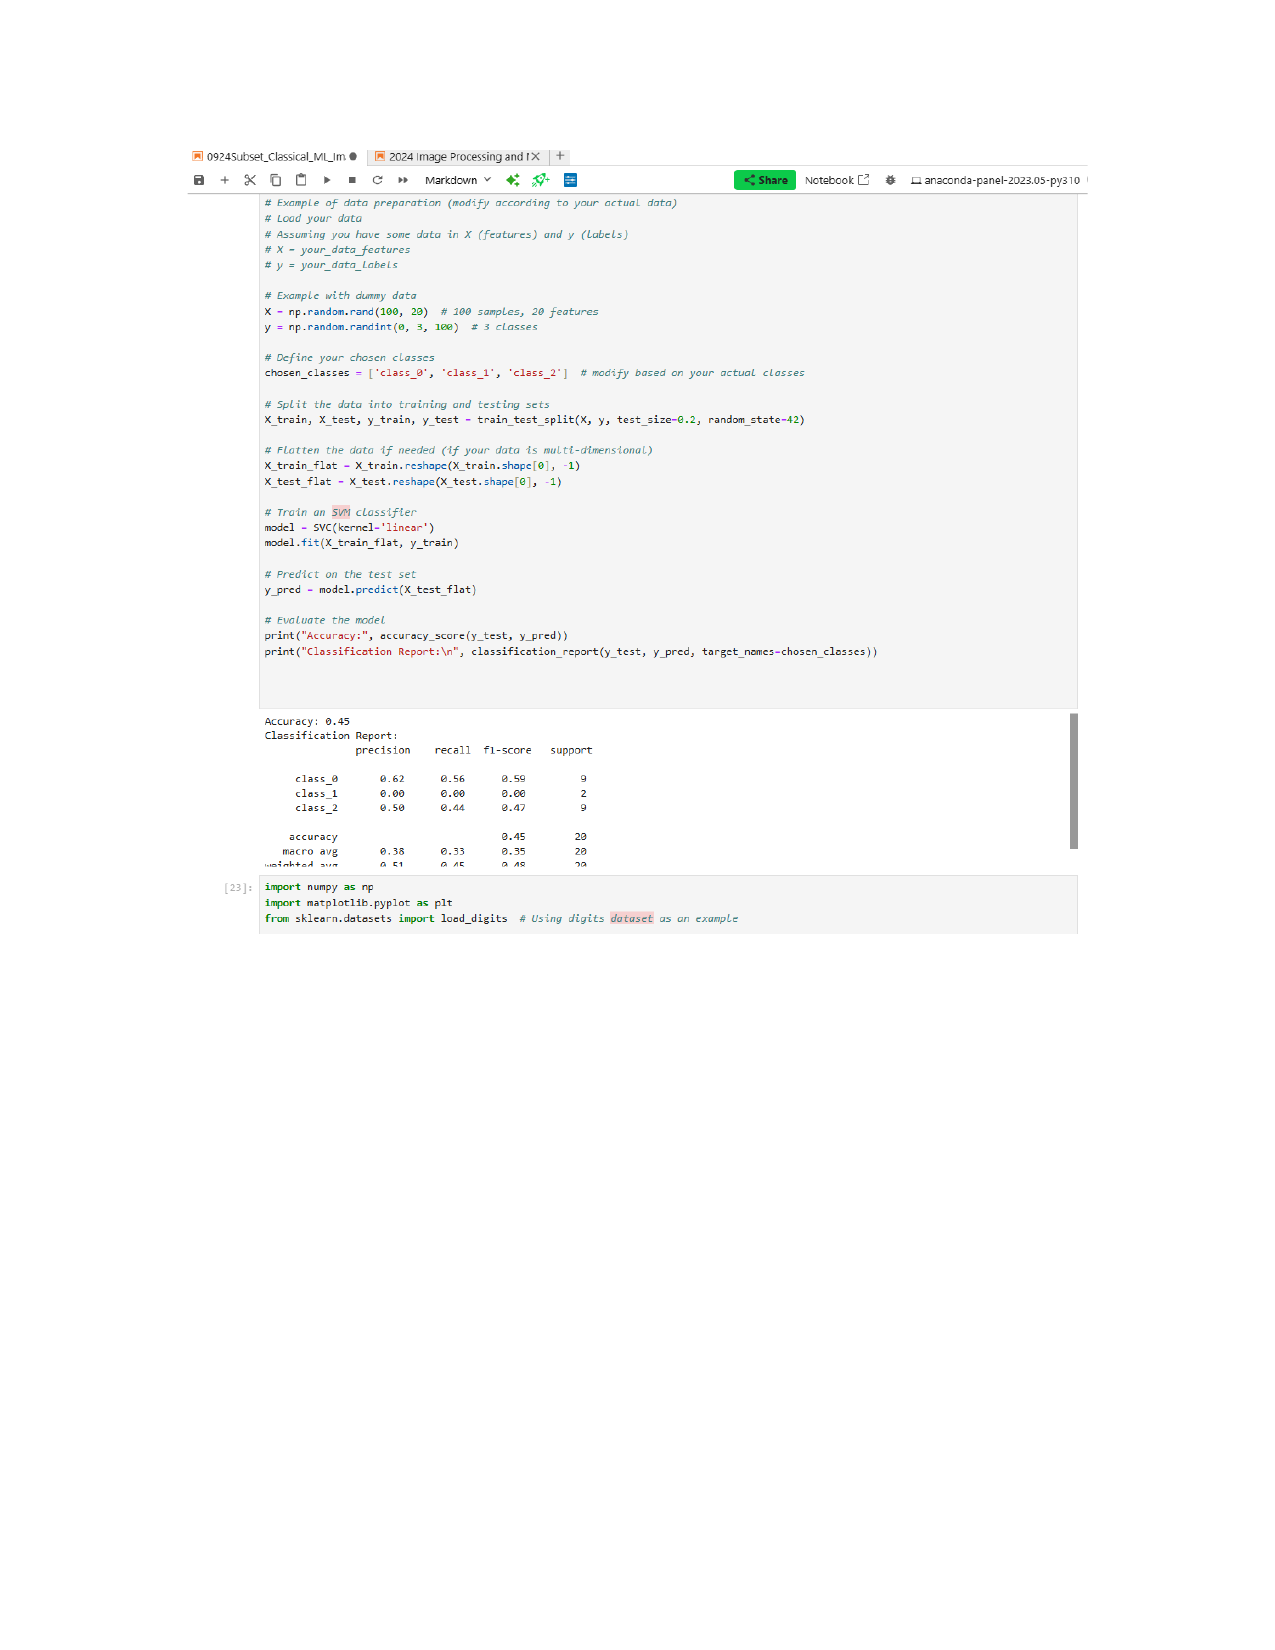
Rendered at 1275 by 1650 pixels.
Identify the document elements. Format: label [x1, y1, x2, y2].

picture [187, 150, 1088, 934]
